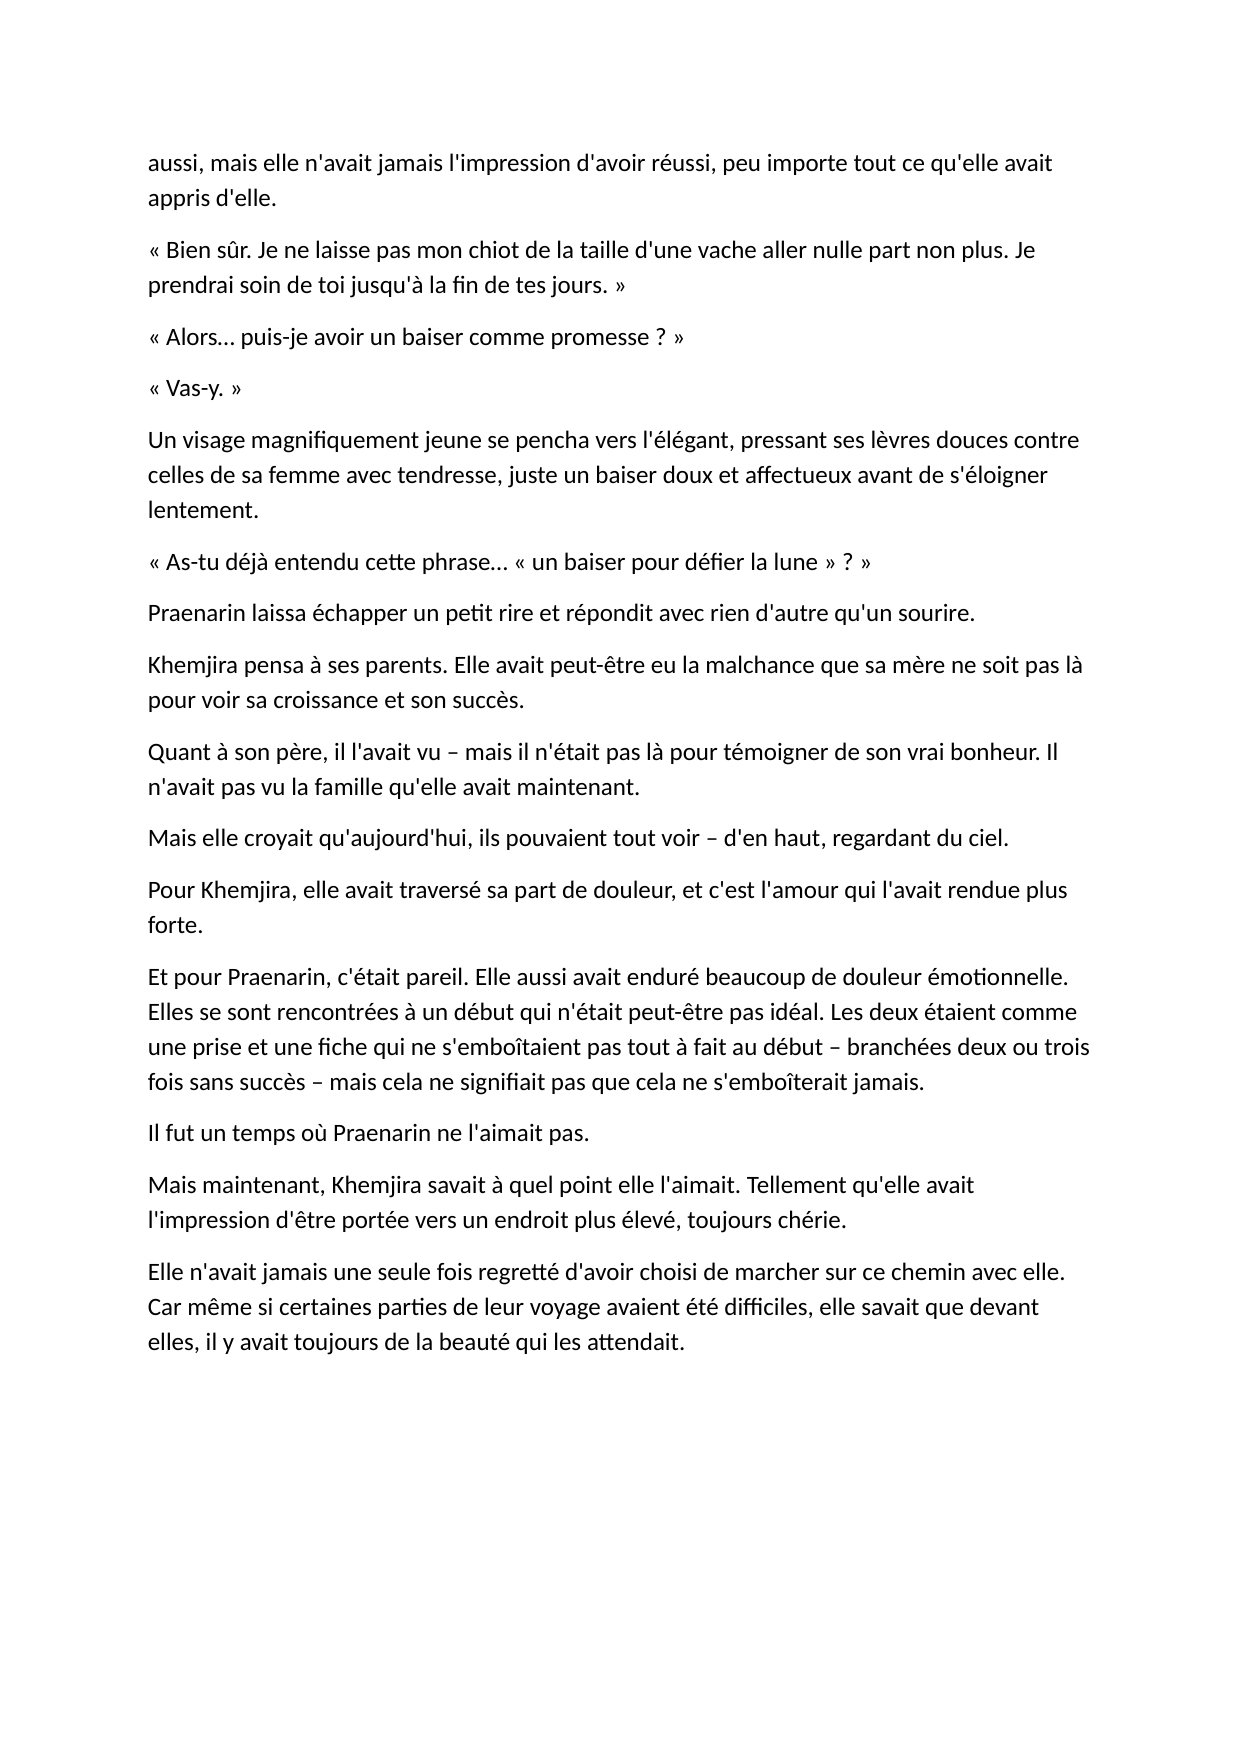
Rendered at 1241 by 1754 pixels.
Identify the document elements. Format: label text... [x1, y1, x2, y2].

text Mais maintenant, Khemjira savait à quel point elle l'aimait. Tellement qu'elle avait l'impression d'être portée vers un endroit plus élevé, toujours chérie. [148, 1169, 1093, 1235]
text « Alors… puis-je avoir un baiser comme promesse ? » [148, 321, 1093, 351]
text Un visage magnifiquement jeune se pencha vers l'élégant, pressant ses lèvres douces contre celles de sa femme avec tendresse, juste un baiser doux et affectueux avant de s'éloigner lentement. [148, 424, 1093, 525]
text « Vas-y. » [148, 373, 1093, 403]
text Praenarin laissa échapper un petit rire et répondit avec rien d'autre qu'un sourire. [148, 598, 1093, 628]
text Quant à son père, il l'avait vu – mais il n'était pas là pour témoigner de son vrai bonheur. Il n'avait pas vu la famille qu'elle avait maintenant. [148, 736, 1093, 801]
text Khemjira pensa à ses parents. Elle avait peut-être eu la malchance que sa mère ne soit pas là pour voir sa croissance et son succès. [148, 649, 1093, 715]
text « As-tu déjà entendu cette phrase… « un baiser pour défier la lune » ? » [148, 546, 1093, 576]
text Il fut un temps où Praenarin ne l'aimait pas. [148, 1118, 1093, 1148]
text « Bien sûr. Je ne laisse pas mon chiot de la taille d'une vache aller nulle part non plus. Je prendrai soin de toi jusqu'à la fin de tes jours. » [148, 234, 1093, 300]
text Pour Khemjira, elle avait traversé sa part de douleur, et c'est l'amour qui l'avait rendue plus forte. [148, 874, 1093, 940]
text Et pour Praenarin, c'était pareil. Elle aussi avait enduré beaucoup de douleur émotionnelle. Elles se sont rencontrées à un début qui n'était peut-être pas idéal. Les deux étaient comme une prise et une fiche qui ne s'emboîtaient pas tout à fait au début – branchées deux ou trois fois sans succès – mais cela ne signifiait pas que cela ne s'emboîterait jamais. [148, 961, 1093, 1096]
text Mais elle croyait qu'aujourd'hui, ils pouvaient tout voir – d'en haut, regardant du ciel. [148, 823, 1093, 853]
text Elle n'avait jamais une seule fois regretté d'avoir choisi de marcher sur ce chemin avec elle. Car même si certaines parties de leur voyage avaient été difficiles, elle savait que devant elles, il y avait toujours de la beauté qui les attendait. [148, 1256, 1093, 1356]
